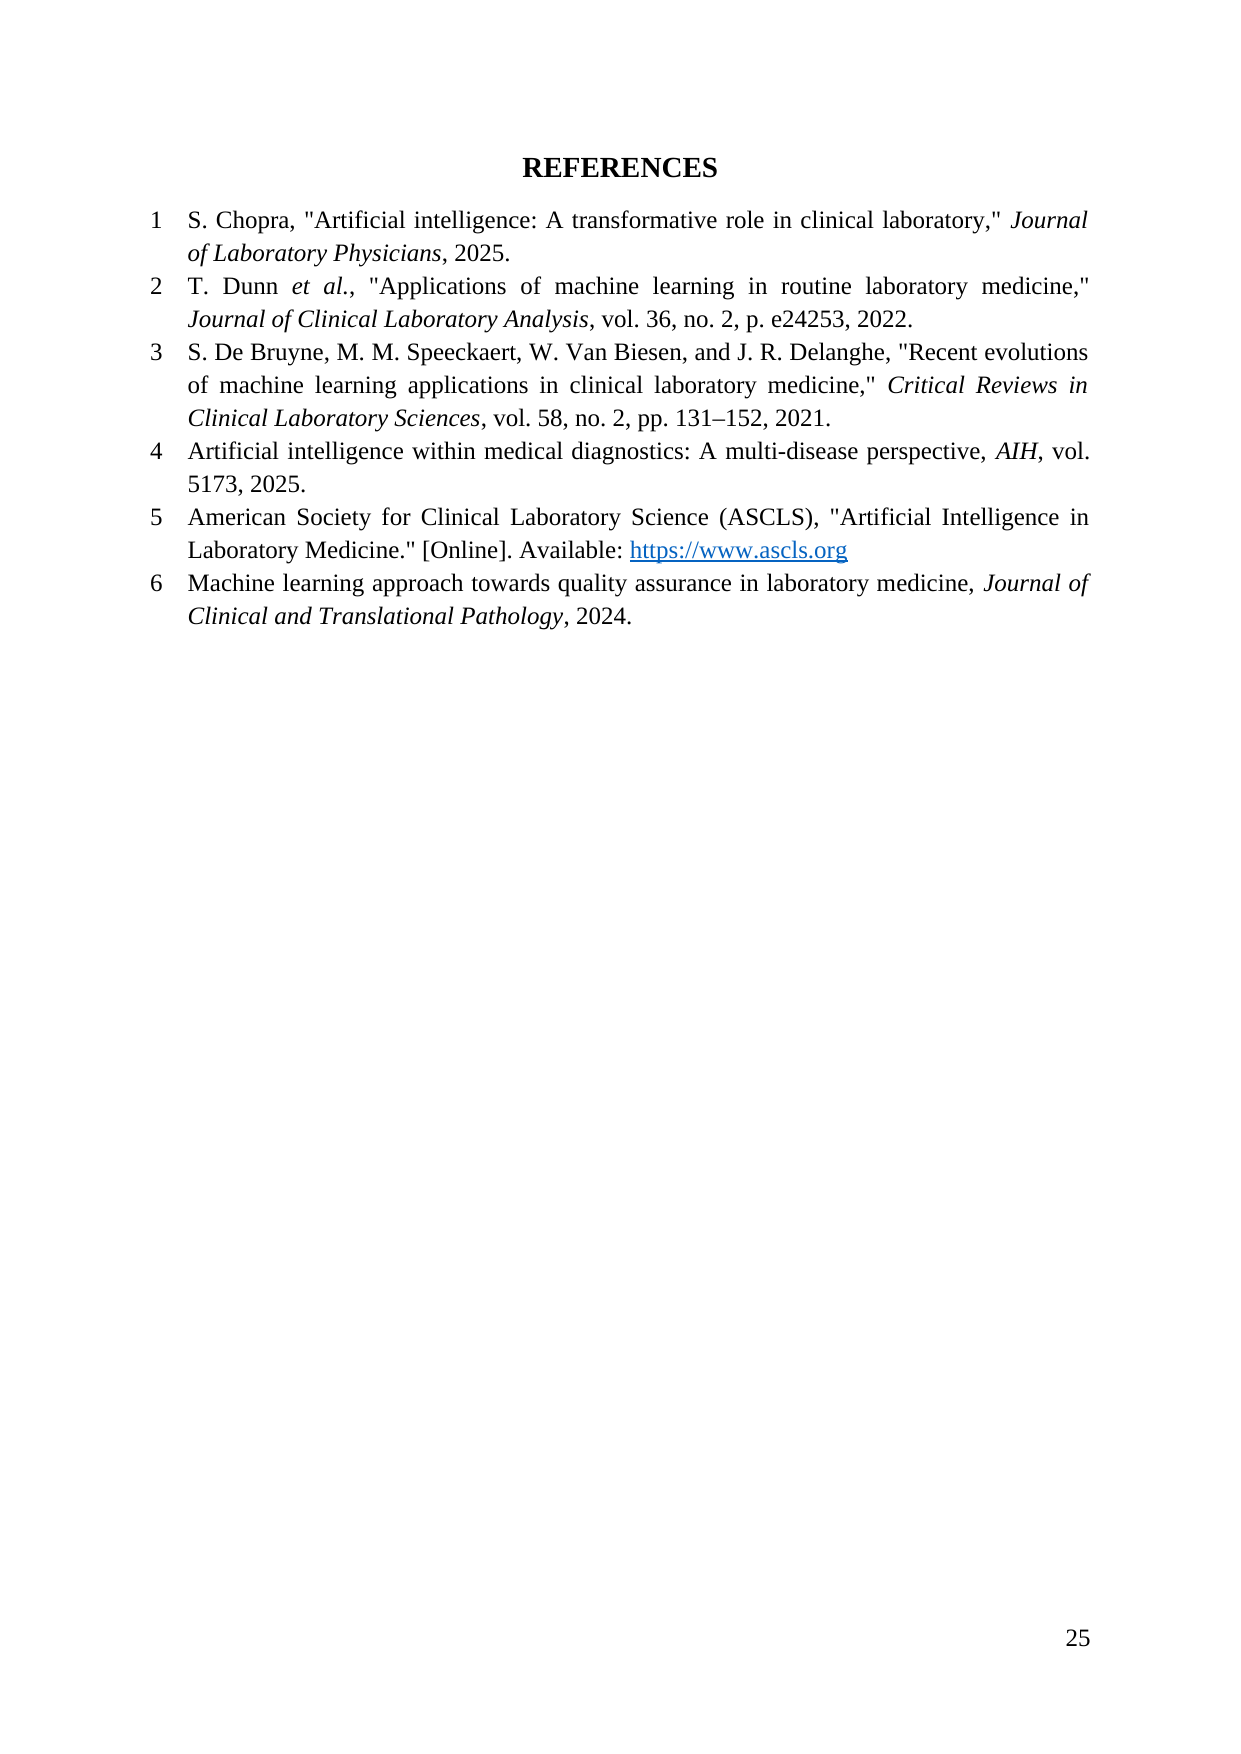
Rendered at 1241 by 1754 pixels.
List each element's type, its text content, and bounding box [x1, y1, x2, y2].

list American Society for Clinical Laboratory Science (ASCLS), "Artificial Intelligence in Laboratory Medicine." [Online]. Available: https://www.ascls.org [150, 502, 1090, 564]
text REFERENCES [150, 150, 1090, 183]
list S. Chopra, "Artificial intelligence: A transformative role in clinical laboratory," Journal of Laboratory Physicians, 2025. [150, 205, 1090, 267]
list T. Dunn et al., "Applications of machine learning in routine laboratory medicine," Journal of Clinical Laboratory Analysis, vol. 36, no. 2, p. e24253, 2022. [150, 271, 1090, 333]
list Artificial intelligence within medical diagnostics: A multi-disease perspective, AIH, vol. 5173, 2025. [150, 436, 1090, 498]
list Machine learning approach towards quality assurance in laboratory medicine, Journal of Clinical and Translational Pathology, 2024. [150, 568, 1090, 630]
list S. De Bruyne, M. M. Speeckaert, W. Van Biesen, and J. R. Delanghe, "Recent evolutions of machine learning applications in clinical laboratory medicine," Critical Reviews in Clinical Laboratory Sciences, vol. 58, no. 2, pp. 131–152, 2021. [150, 337, 1090, 432]
